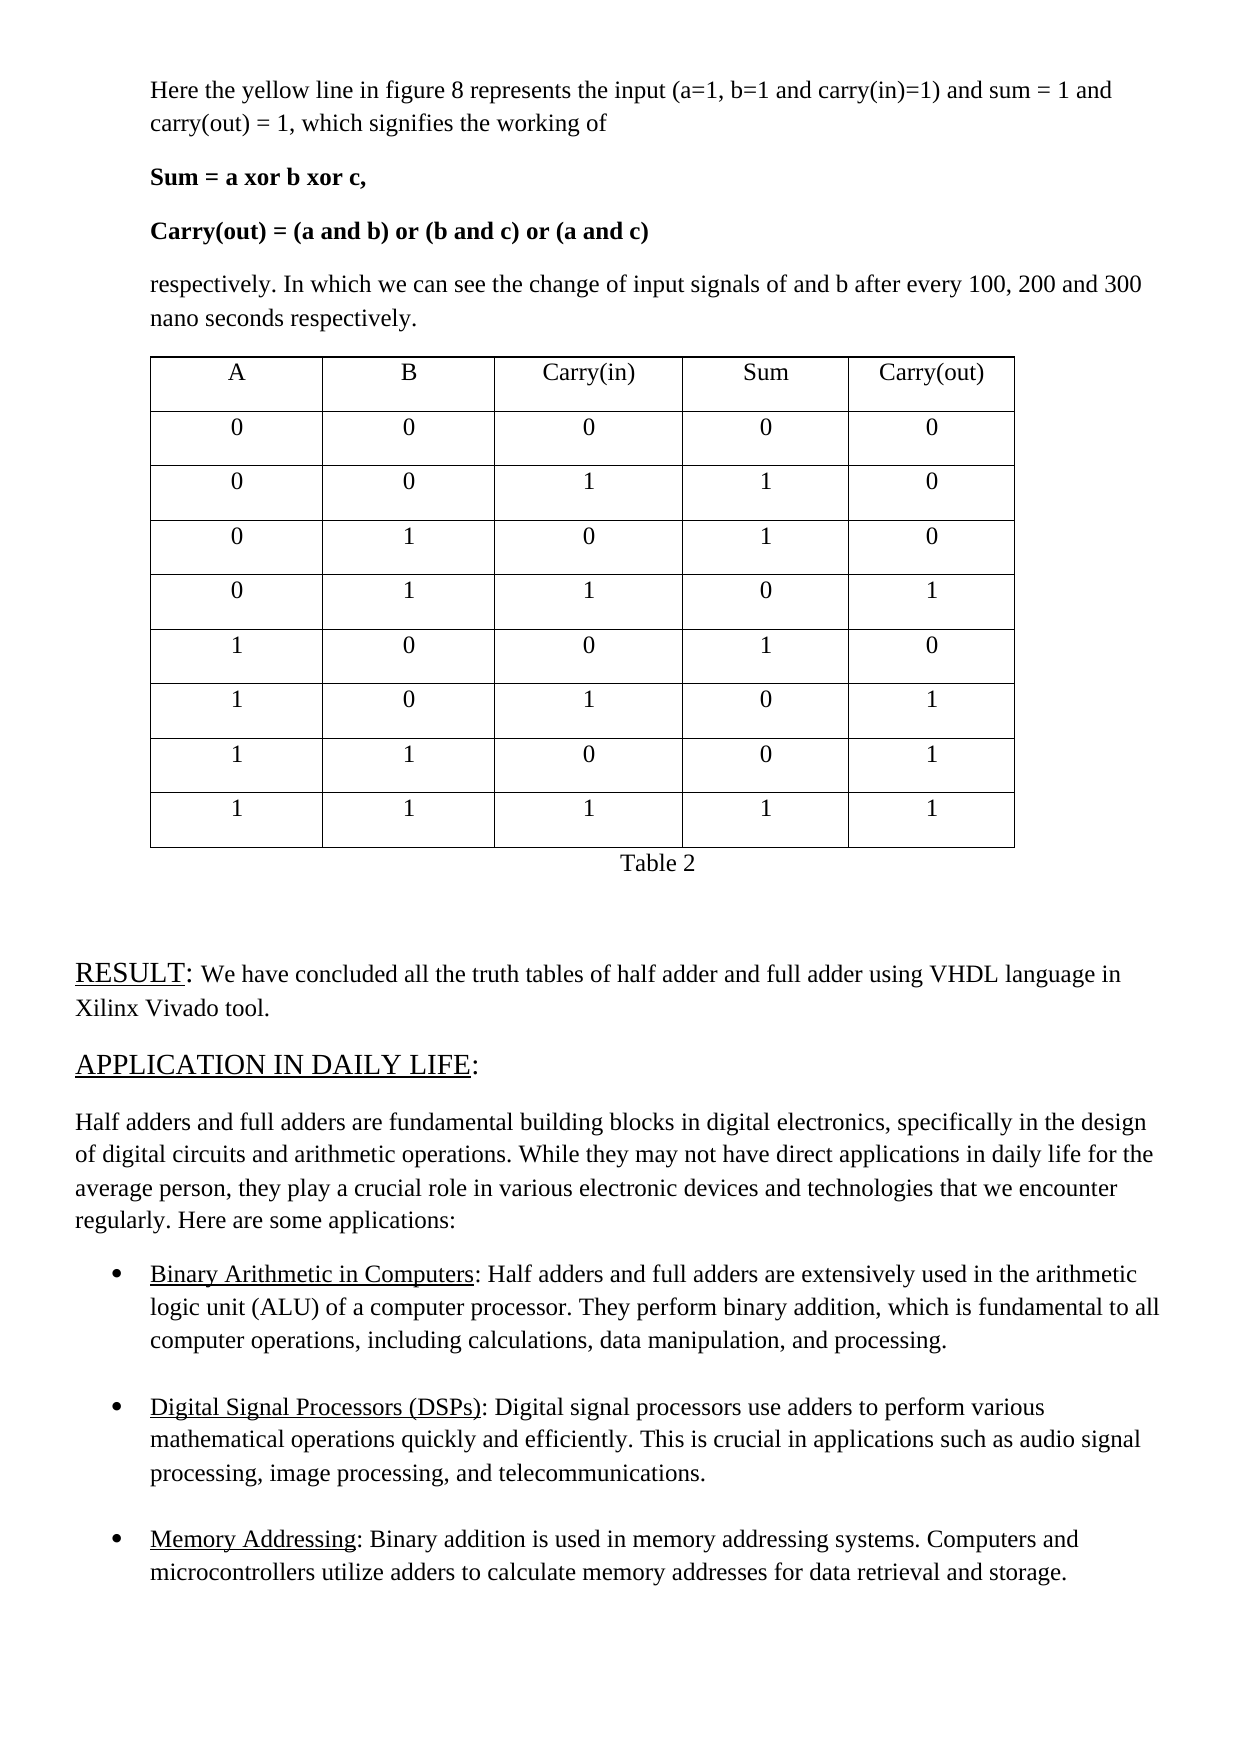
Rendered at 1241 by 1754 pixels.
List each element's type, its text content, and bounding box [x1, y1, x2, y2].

text Half adders and full adders are fundamental building blocks in digital electronics, specifically in the design of digital circuits and arithmetic operations. While they may not have direct applications in daily life for the average person, they play a crucial role in various electronic devices and technologies that we encounter regularly. Here are some applications: [75, 1107, 1165, 1234]
table_cell 1 [849, 739, 1014, 792]
table_header B [323, 358, 494, 411]
table_cell 0 [849, 630, 1014, 683]
table_cell 0 [151, 521, 322, 574]
table_cell 1 [151, 793, 322, 847]
table_cell 0 [151, 575, 322, 629]
table_header A [151, 358, 322, 411]
table_cell 1 [849, 684, 1014, 738]
table_cell 0 [323, 412, 494, 465]
table_cell 0 [323, 684, 494, 738]
table_cell 1 [323, 521, 494, 574]
table_cell 0 [151, 466, 322, 520]
table_cell 0 [683, 412, 848, 465]
table_cell 0 [323, 466, 494, 520]
table_cell 0 [495, 412, 682, 465]
list Digital Signal Processors (DSPs): Digital signal processors use adders to perform various mathematical operations quickly and efficiently. This is crucial in applications such as audio signal processing, image processing, and telecommunications. [112, 1392, 1165, 1486]
text respectively. In which we can see the change of input signals of and b after every 100, 200 and 300 nano seconds respectively. [150, 269, 1165, 331]
table_cell 1 [683, 521, 848, 574]
table_cell 0 [683, 575, 848, 629]
table_cell 0 [683, 684, 848, 738]
table_cell 1 [683, 630, 848, 683]
table_header Carry(out) [849, 358, 1014, 411]
table_cell 1 [323, 739, 494, 792]
table_cell 1 [151, 630, 322, 683]
table_cell 0 [151, 412, 322, 465]
table_cell 1 [151, 739, 322, 792]
table_cell 1 [495, 793, 682, 847]
text Here the yellow line in figure 8 represents the input (a=1, b=1 and carry(in)=1) and sum = 1 and carry(out) = 1, which signifies the working of [150, 75, 1165, 137]
table_cell 0 [323, 630, 494, 683]
table_cell 1 [683, 466, 848, 520]
table_cell 0 [849, 412, 1014, 465]
table_cell 0 [849, 521, 1014, 574]
table_cell 1 [495, 684, 682, 738]
table_cell 0 [495, 521, 682, 574]
table_cell 0 [849, 466, 1014, 520]
text Sum = a xor b xor c, [150, 162, 1165, 191]
list Binary Arithmetic in Computers: Half adders and full adders are extensively used in the arithmetic logic unit (ALU) of a computer processor. They perform binary addition, which is fundamental to all computer operations, including calculations, data manipulation, and processing. [112, 1259, 1165, 1354]
text APPLICATION IN DAILY LIFE: [75, 1047, 1165, 1081]
table_cell 1 [323, 575, 494, 629]
list Table 2 [150, 848, 1165, 877]
table_cell 0 [495, 739, 682, 792]
table_cell 1 [683, 793, 848, 847]
table_cell 1 [495, 466, 682, 520]
table_header Sum [683, 358, 848, 411]
table_cell 1 [323, 793, 494, 847]
table_header Carry(in) [495, 358, 682, 411]
table_cell 0 [495, 630, 682, 683]
table_cell 1 [151, 684, 322, 738]
text RESULT: We have concluded all the truth tables of half adder and full adder using VHDL language in Xilinx Vivado tool. [75, 956, 1165, 1022]
table_cell 0 [683, 739, 848, 792]
text Carry(out) = (a and b) or (b and c) or (a and c) [150, 216, 1165, 244]
table_cell 1 [495, 575, 682, 629]
list Memory Addressing: Binary addition is used in memory addressing systems. Computers and microcontrollers utilize adders to calculate memory addresses for data retrieval and storage. [112, 1524, 1165, 1585]
table_cell 1 [849, 793, 1014, 847]
table_cell 1 [849, 575, 1014, 629]
